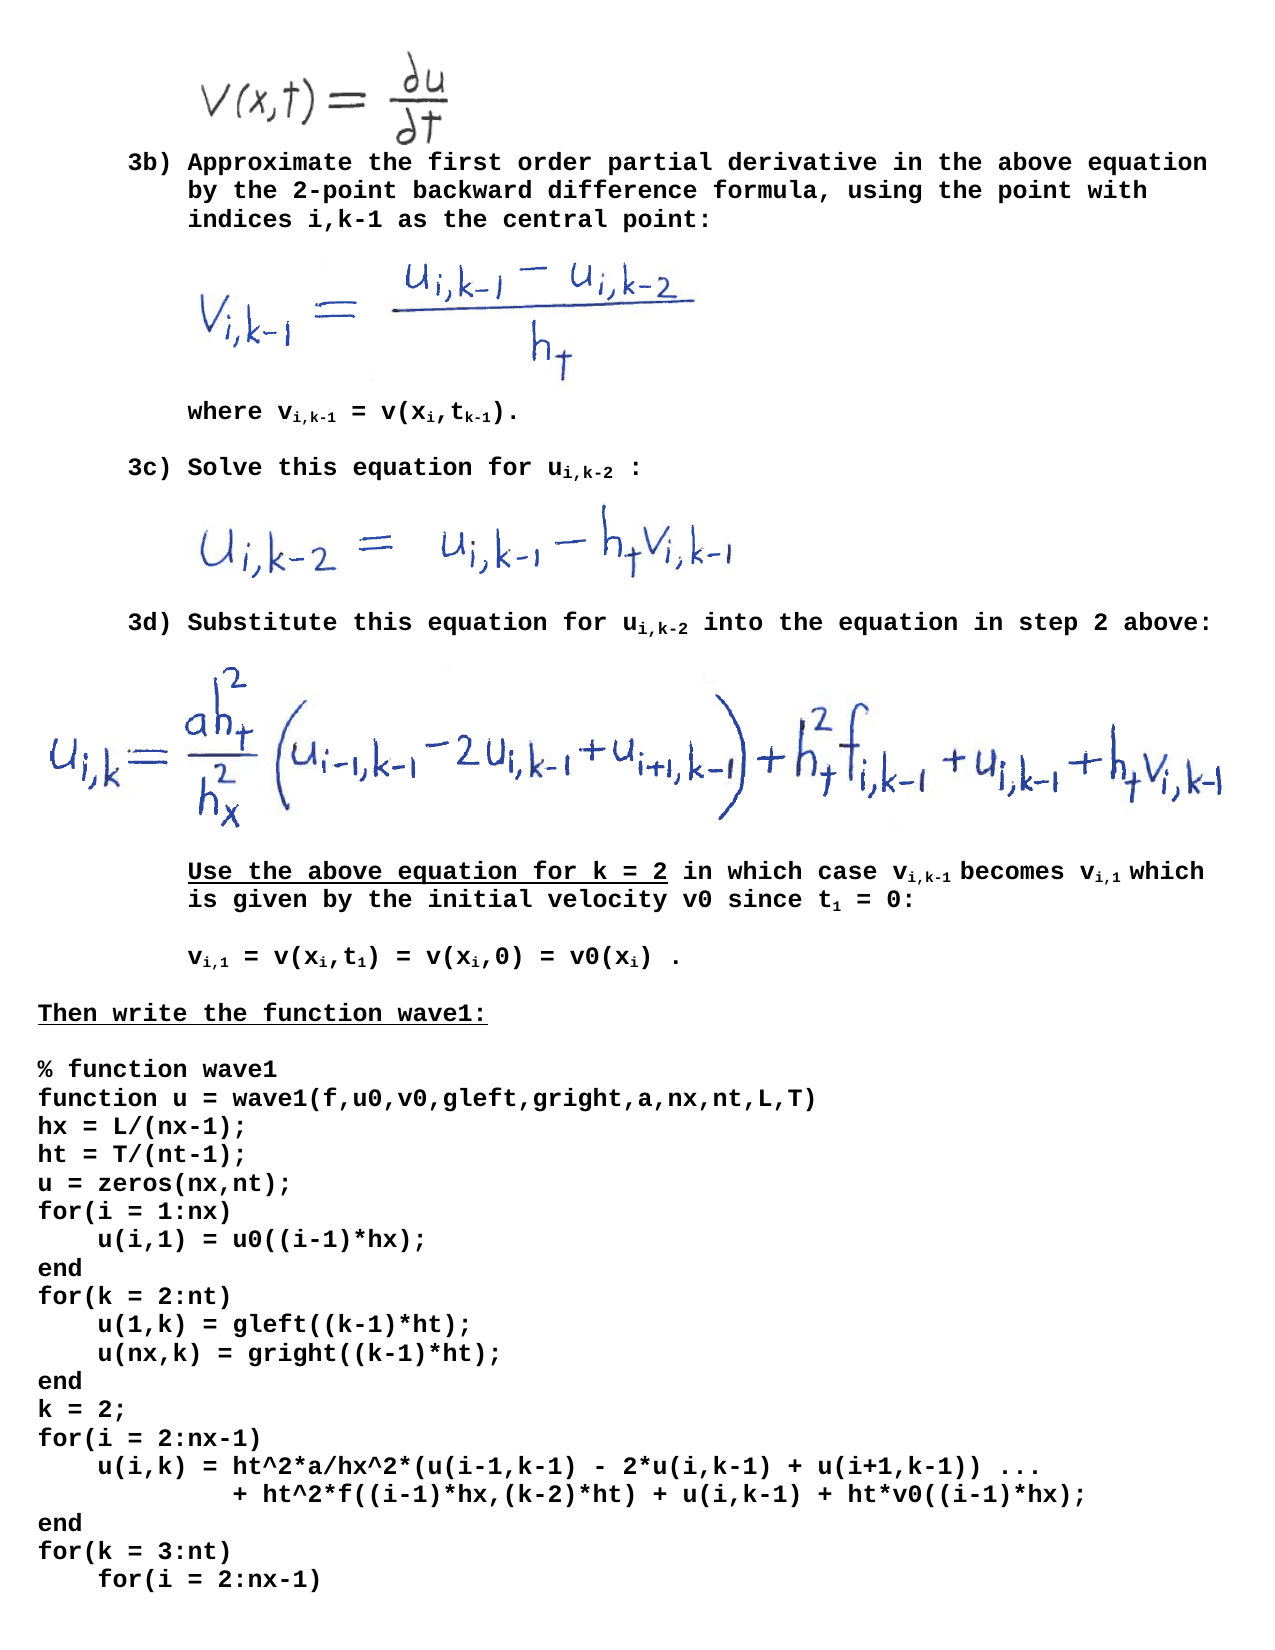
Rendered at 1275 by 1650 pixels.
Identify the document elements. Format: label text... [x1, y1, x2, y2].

text 3c) Solve this equation for ui,k-2 : [37, 451, 1237, 484]
text k = 2; [37, 1397, 1237, 1425]
text for(k = 2:nt) [37, 1284, 1237, 1312]
text where vi,k-1 = v(xi,tk-1). [37, 399, 1237, 427]
text u(i,1) = u0((i-1)*hx); [37, 1227, 1237, 1255]
text is given by the initial velocity v0 since t1 = 0: [37, 887, 1237, 915]
text 3b) Approximate the first order partial derivative in the above equation [37, 150, 1237, 178]
text for(i = 1:nx) [37, 1199, 1237, 1227]
text function u = wave1(f,u0,v0,gleft,gright,a,nx,nt,L,T) [37, 1085, 1237, 1114]
text % function wave1 [37, 1057, 1237, 1085]
text vi,1 = v(xi,t1) = v(xi,0) = v0(xi) . [37, 944, 1237, 972]
text 3d) Substitute this equation for ui,k-2 into the equation in step 2 above: [37, 607, 1237, 639]
text hx = L/(nx-1); [37, 1114, 1237, 1142]
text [37, 1454, 1237, 1482]
text Then write the function wave1: [37, 1000, 1237, 1029]
text u(1,k) = gleft((k-1)*ht); [37, 1312, 1237, 1340]
text u(nx,k) = gright((k-1)*ht); [37, 1340, 1237, 1369]
text for(i = 2:nx-1) [37, 1567, 1237, 1595]
text + ht^2*f((i-1)*hx,(k-2)*ht) + u(i,k-1) + ht*v0((i-1)*hx); [37, 1482, 1237, 1510]
text indices i,k-1 as the central point: [37, 206, 1237, 235]
text for(i = 2:nx-1) [37, 1425, 1237, 1454]
text ht = T/(nt-1); [37, 1142, 1237, 1170]
text u = zeros(nx,nt); [37, 1170, 1237, 1199]
text Use the above equation for k = 2 in which case vi,k-1 becomes vi,1 which [37, 859, 1237, 887]
text end [37, 1510, 1237, 1539]
text end [37, 1255, 1237, 1284]
text for(k = 3:nt) [37, 1539, 1237, 1567]
text by the 2-point backward difference formula, using the point with [37, 178, 1237, 206]
text end [37, 1369, 1237, 1397]
